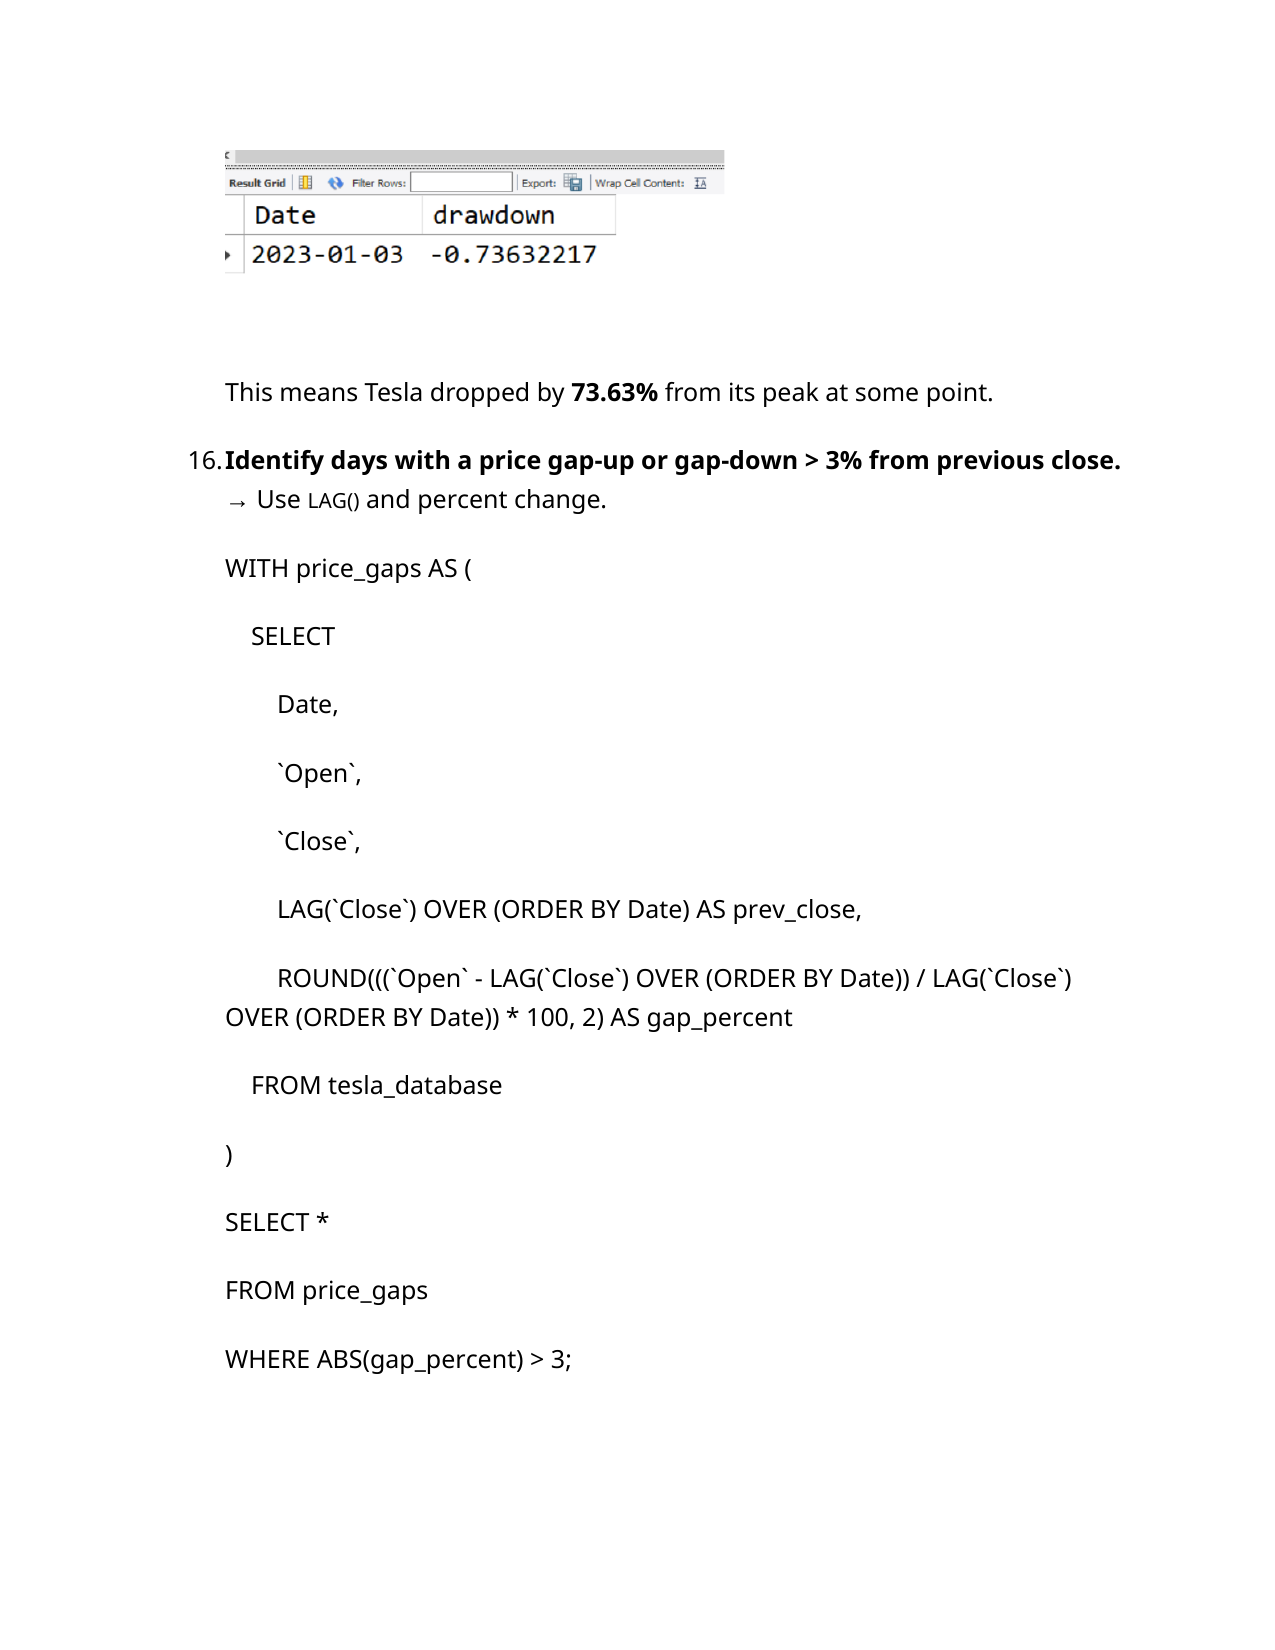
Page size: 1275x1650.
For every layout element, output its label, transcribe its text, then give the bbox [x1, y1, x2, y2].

text `Open`, [225, 756, 1125, 789]
list Identify days with a price gap-up or gap-down > 3% from previous close. → Use LAG() and percent change. [187, 443, 1125, 516]
text FROM tesla_database [225, 1068, 1125, 1102]
text SELECT * [225, 1205, 1125, 1239]
text ROUND(((`Open` - LAG(`Close`) OVER (ORDER BY Date)) / LAG(`Close`) OVER (ORDER BY Date)) * 100, 2) AS gap_percent [225, 961, 1125, 1034]
text Date, [225, 687, 1125, 721]
text FROM price_gaps [225, 1273, 1125, 1307]
picture [225, 150, 725, 341]
text LAG(`Close`) OVER (ORDER BY Date) AS prev_close, [225, 892, 1125, 926]
text `Close`, [225, 824, 1125, 858]
text This means Tesla dropped by 73.63% from its peak at some point. [225, 375, 1125, 409]
text SELECT [225, 619, 1125, 653]
text WHERE ABS(gap_percent) > 3; [225, 1341, 1125, 1375]
text WITH price_gaps AS ( [225, 551, 1125, 584]
text ) [225, 1136, 1125, 1170]
